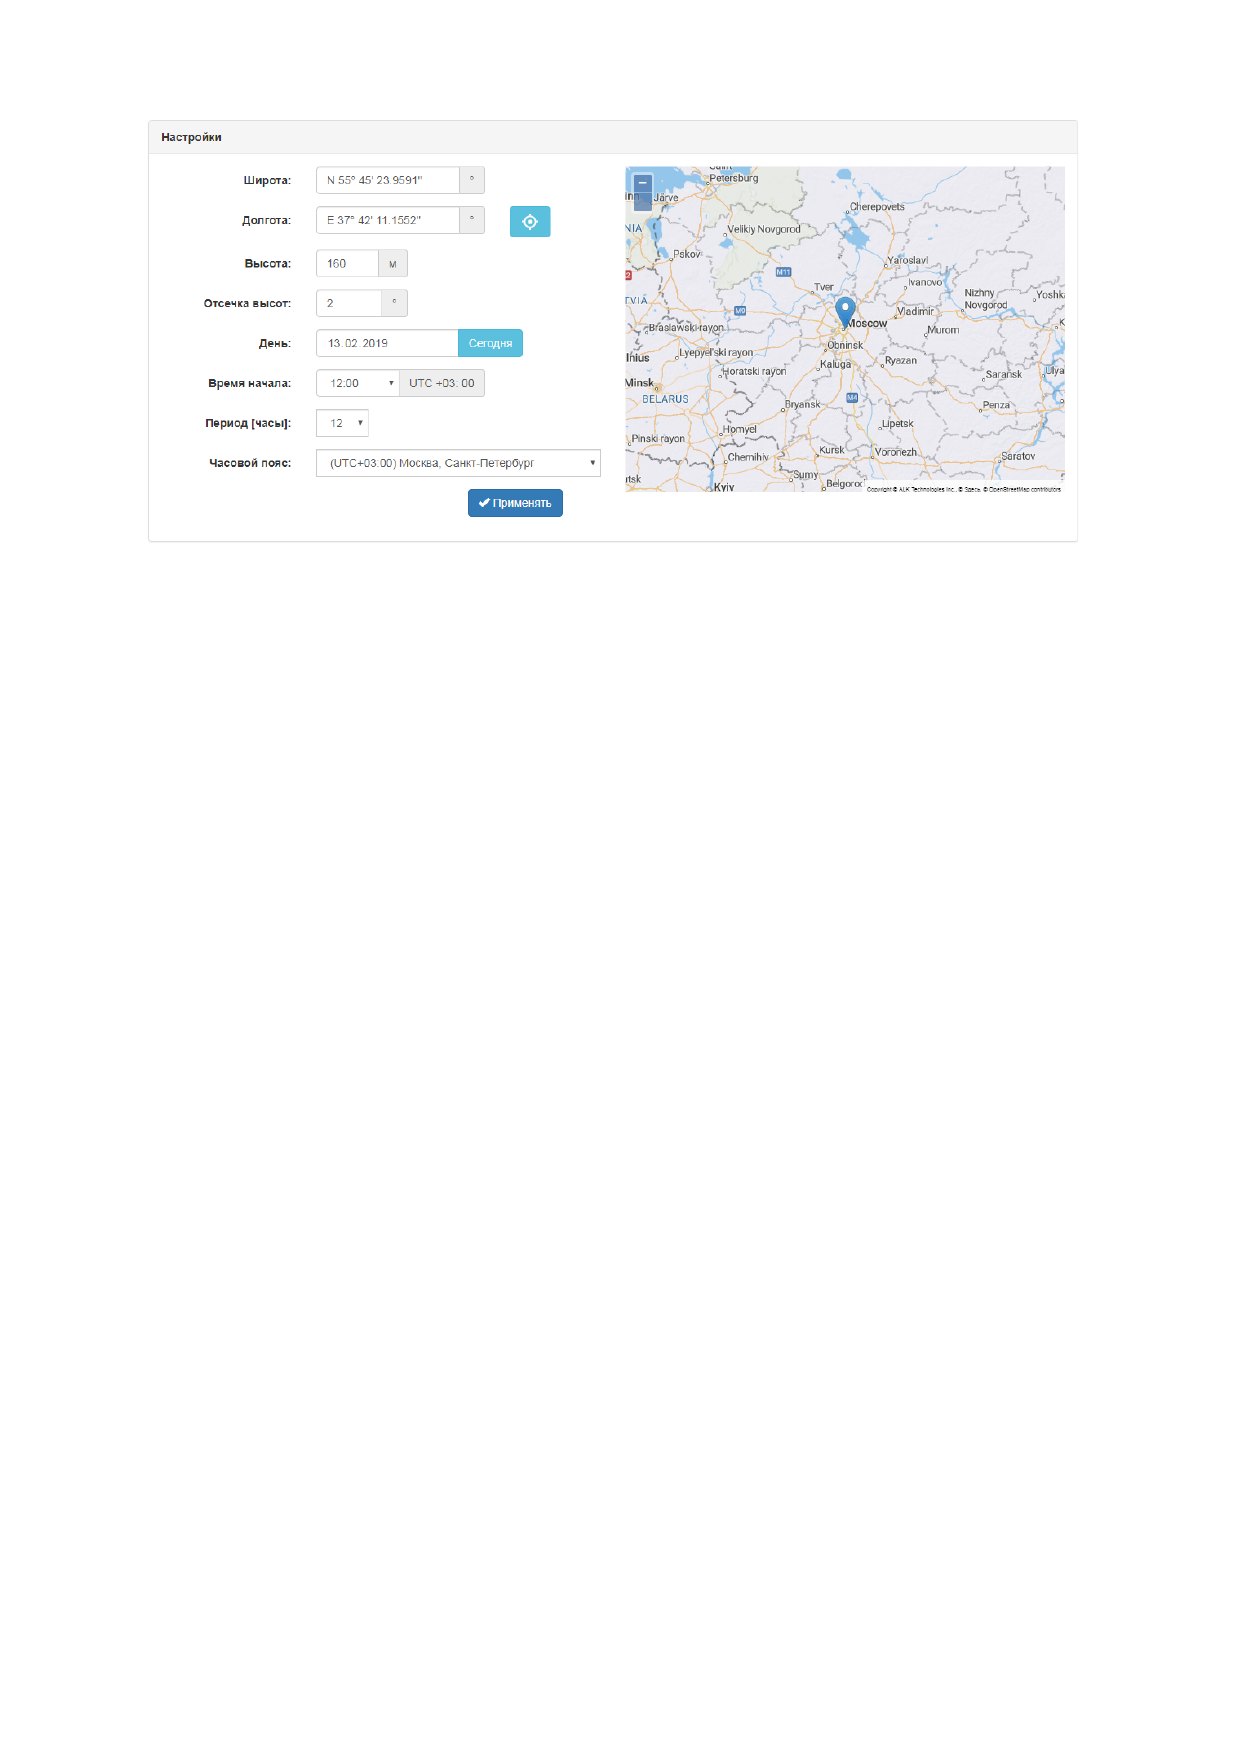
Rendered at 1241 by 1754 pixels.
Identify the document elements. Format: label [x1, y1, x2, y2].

picture [138, 118, 1100, 579]
